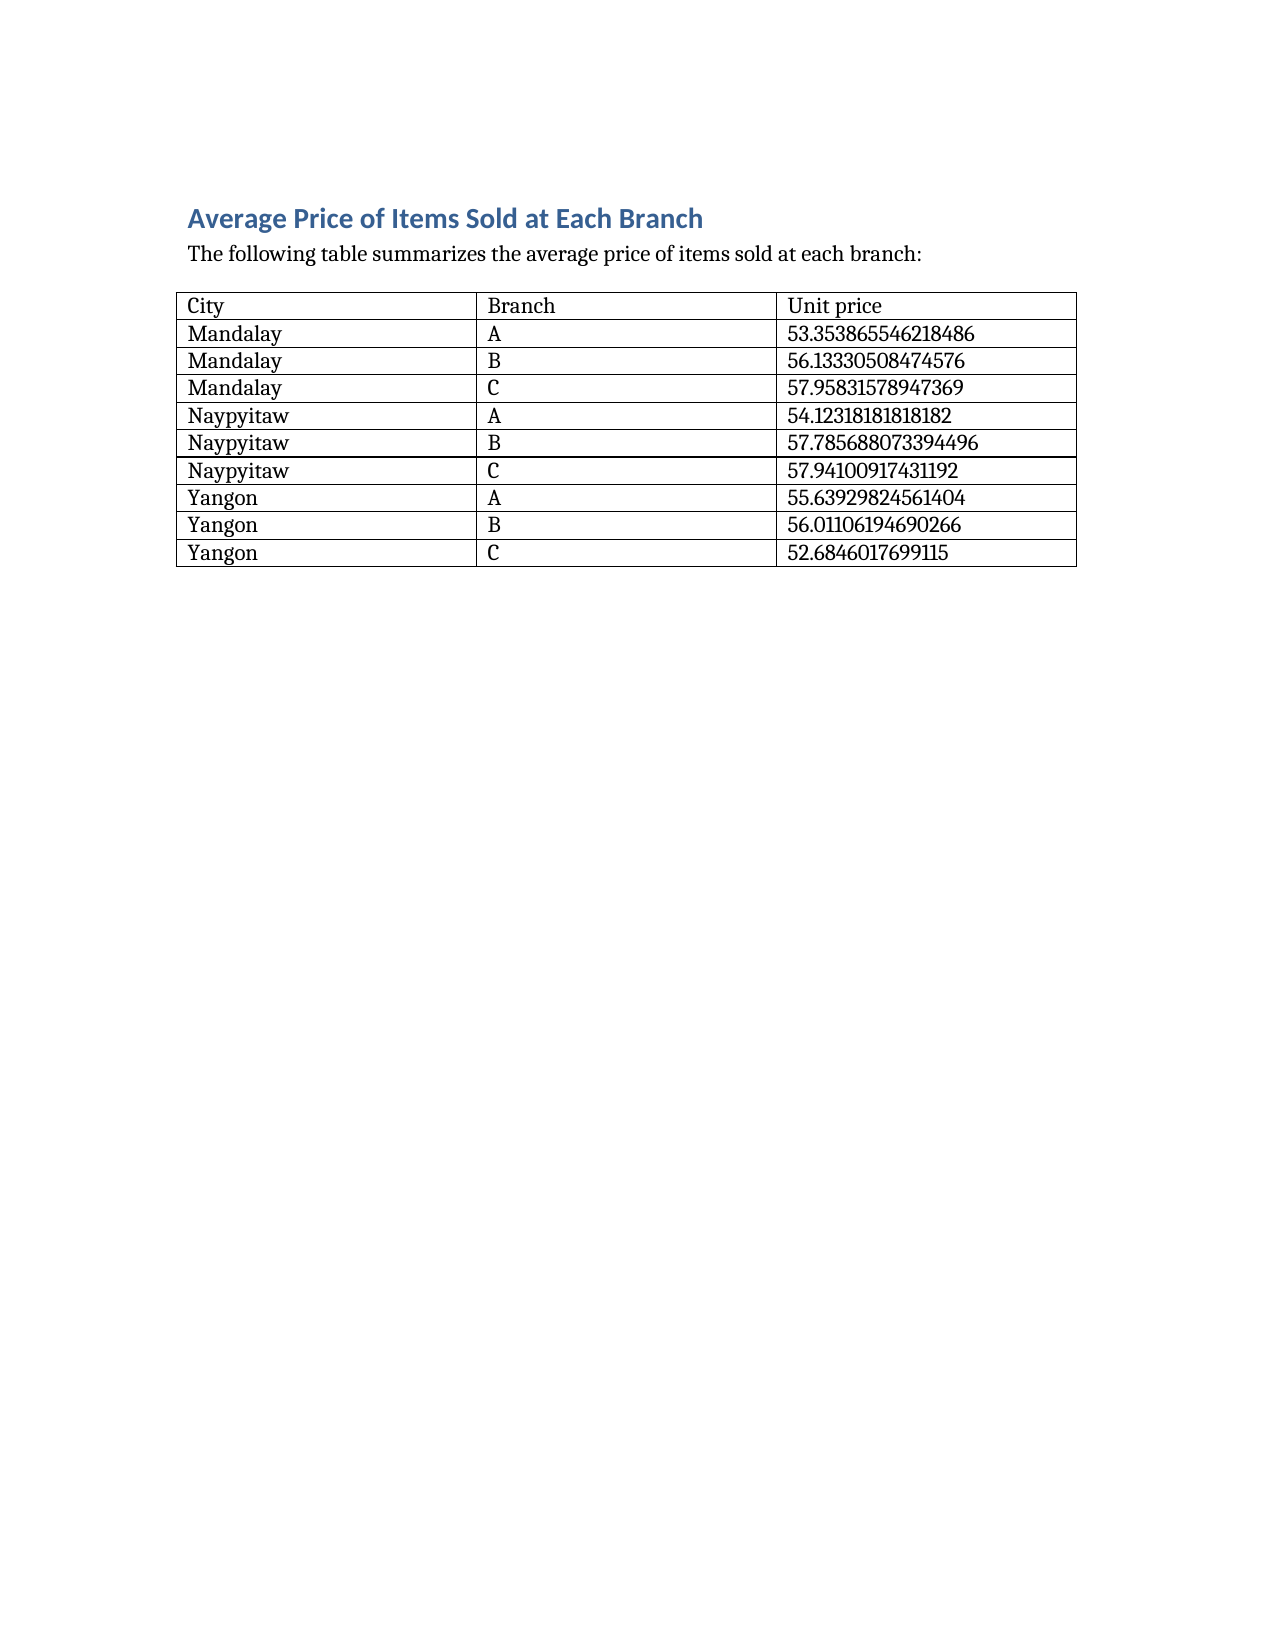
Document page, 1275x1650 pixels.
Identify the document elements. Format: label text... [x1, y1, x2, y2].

table_cell Naypyitaw [177, 430, 476, 456]
table_header City [177, 293, 476, 319]
table_cell Naypyitaw [177, 403, 476, 429]
table_header Branch [477, 293, 776, 319]
table_cell 53.353865546218486 [777, 320, 1076, 347]
table_cell 56.01106194690266 [777, 512, 1076, 538]
table_cell 54.12318181818182 [777, 403, 1076, 429]
table_cell B [477, 512, 776, 538]
table_cell A [477, 403, 776, 429]
table_cell 57.785688073394496 [777, 430, 1076, 456]
table_cell C [477, 458, 776, 484]
table_cell 57.95831578947369 [777, 375, 1076, 402]
table_cell B [477, 348, 776, 374]
table_cell Yangon [177, 512, 476, 538]
table_cell 57.94100917431192 [777, 458, 1076, 484]
table_cell Naypyitaw [177, 458, 476, 484]
table_cell Yangon [177, 485, 476, 511]
table_cell 56.13330508474576 [777, 348, 1076, 374]
table_cell A [477, 485, 776, 511]
table_header Unit price [777, 293, 1076, 319]
text The following table summarizes the average price of items sold at each branch: [187, 241, 1087, 267]
table_cell Mandalay [177, 348, 476, 374]
table_cell B [477, 430, 776, 456]
table_cell C [477, 375, 776, 402]
subtitle Average Price of Items Sold at Each Branch [187, 200, 1087, 236]
table_cell 55.63929824561404 [777, 485, 1076, 511]
table_cell Yangon [177, 540, 476, 566]
table_cell C [477, 540, 776, 566]
table_cell Mandalay [177, 375, 476, 402]
table_cell 52.6846017699115 [777, 540, 1076, 566]
table_cell A [477, 320, 776, 347]
table_cell Mandalay [177, 320, 476, 347]
